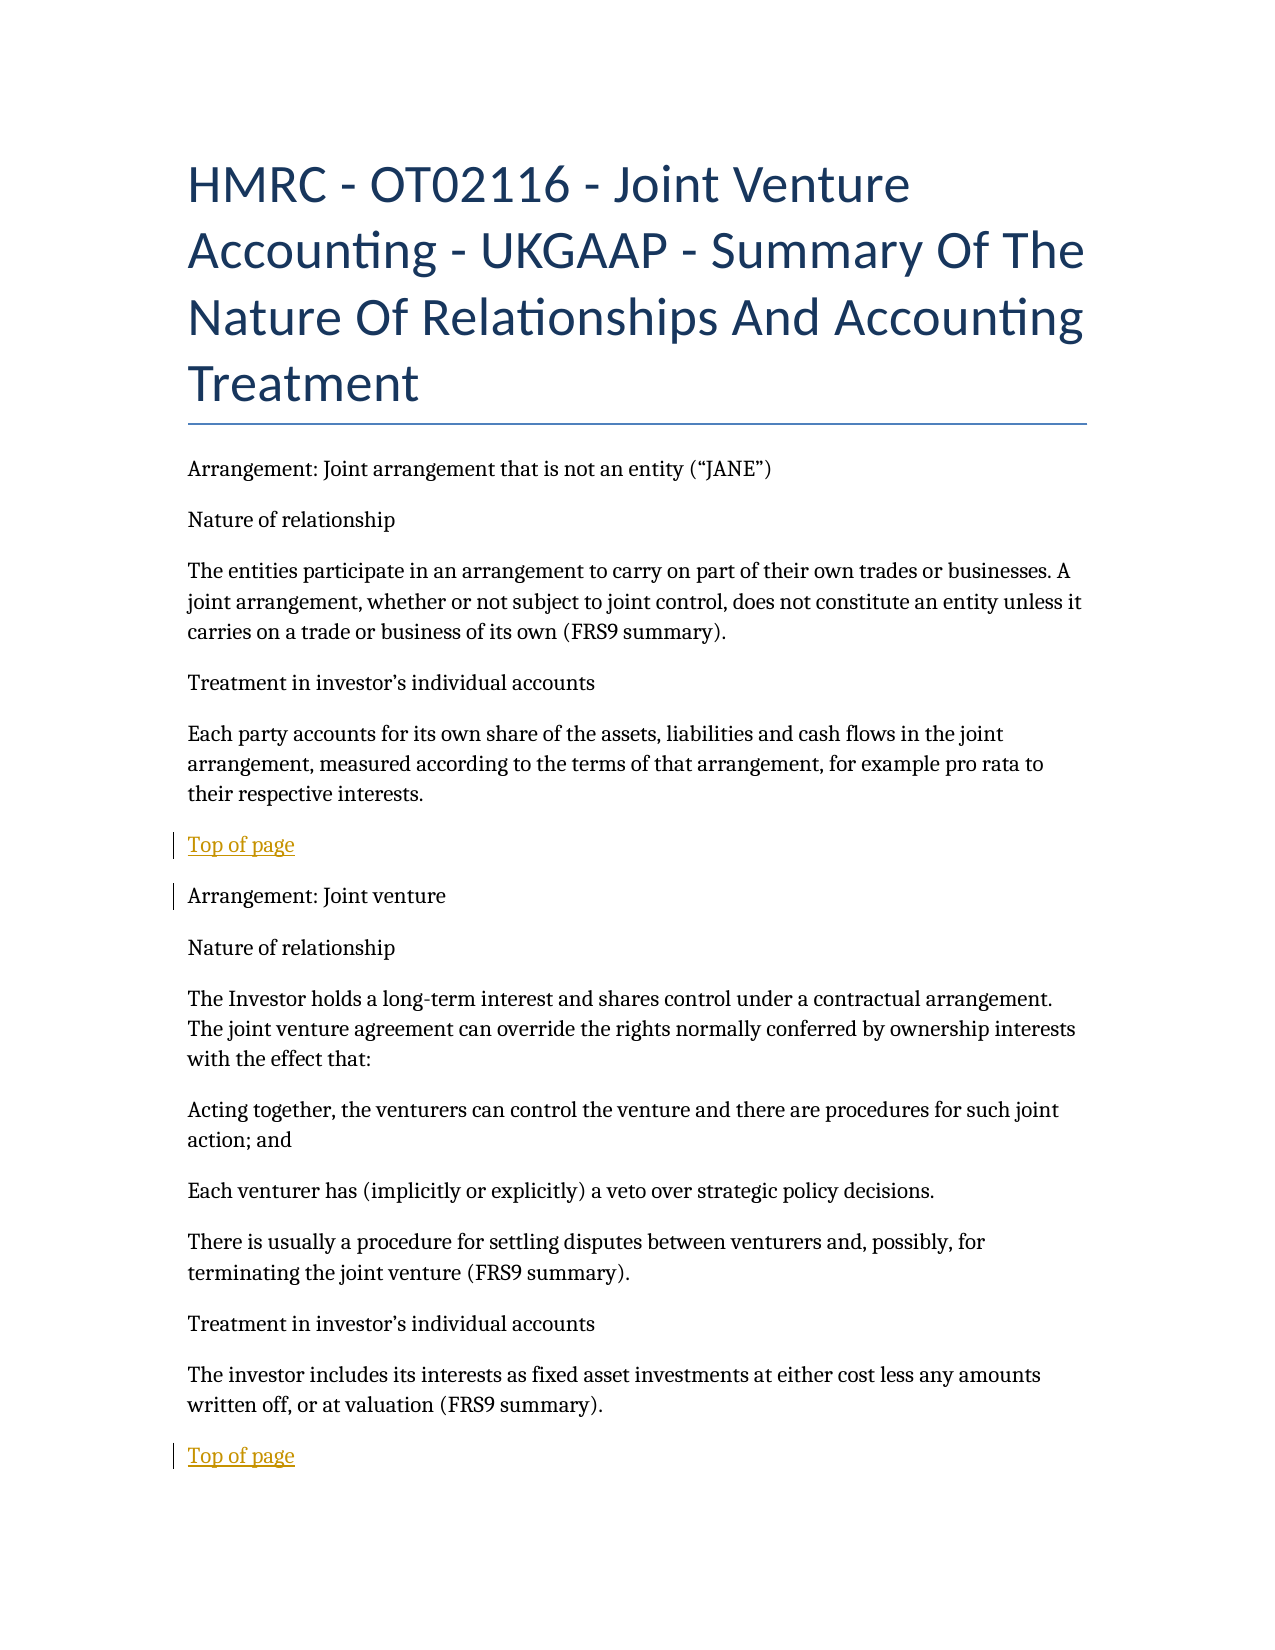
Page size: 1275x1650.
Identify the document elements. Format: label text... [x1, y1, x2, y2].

text The entities participate in an arrangement to carry on part of their own trades or businesses. A joint arrangement, whether or not subject to joint control, does not constitute an entity unless it carries on a trade or business of its own (FRS9 summary). [187, 558, 1087, 645]
title HMRC - OT02116 - Joint Venture Accounting - UKGAAP - Summary Of The Nature Of Relationships And Accounting Treatment [187, 150, 1087, 425]
text Each party accounts for its own share of the assets, liabilities and cash flows in the joint arrangement, measured according to the terms of that arrangement, for example pro rata to their respective interests. [187, 721, 1087, 808]
text Each venturer has (implicitly or explicitly) a veto over strategic policy decisions. [187, 1178, 1087, 1204]
text There is usually a procedure for settling disputes between venturers and, possibly, for terminating the joint venture (FRS9 summary). [187, 1229, 1087, 1286]
text Nature of relationship [187, 507, 1087, 534]
text Arrangement: Joint venture [187, 883, 1087, 910]
text Treatment in investor’s individual accounts [187, 670, 1087, 696]
text The investor includes its interests as fixed asset investments at either cost less any amounts written off, or at valuation (FRS9 summary). [187, 1361, 1087, 1418]
text Acting together, the venturers can control the venture and there are procedures for such joint action; and [187, 1097, 1087, 1153]
text Nature of relationship [187, 934, 1087, 961]
text Treatment in investor’s individual accounts [187, 1310, 1087, 1337]
text The Investor holds a long-term interest and shares control under a contractual arrangement. The joint venture agreement can override the rights normally conferred by ownership interests with the effect that: [187, 985, 1087, 1072]
text Arrangement: Joint arrangement that is not an entity (“JANE”) [187, 456, 1087, 483]
